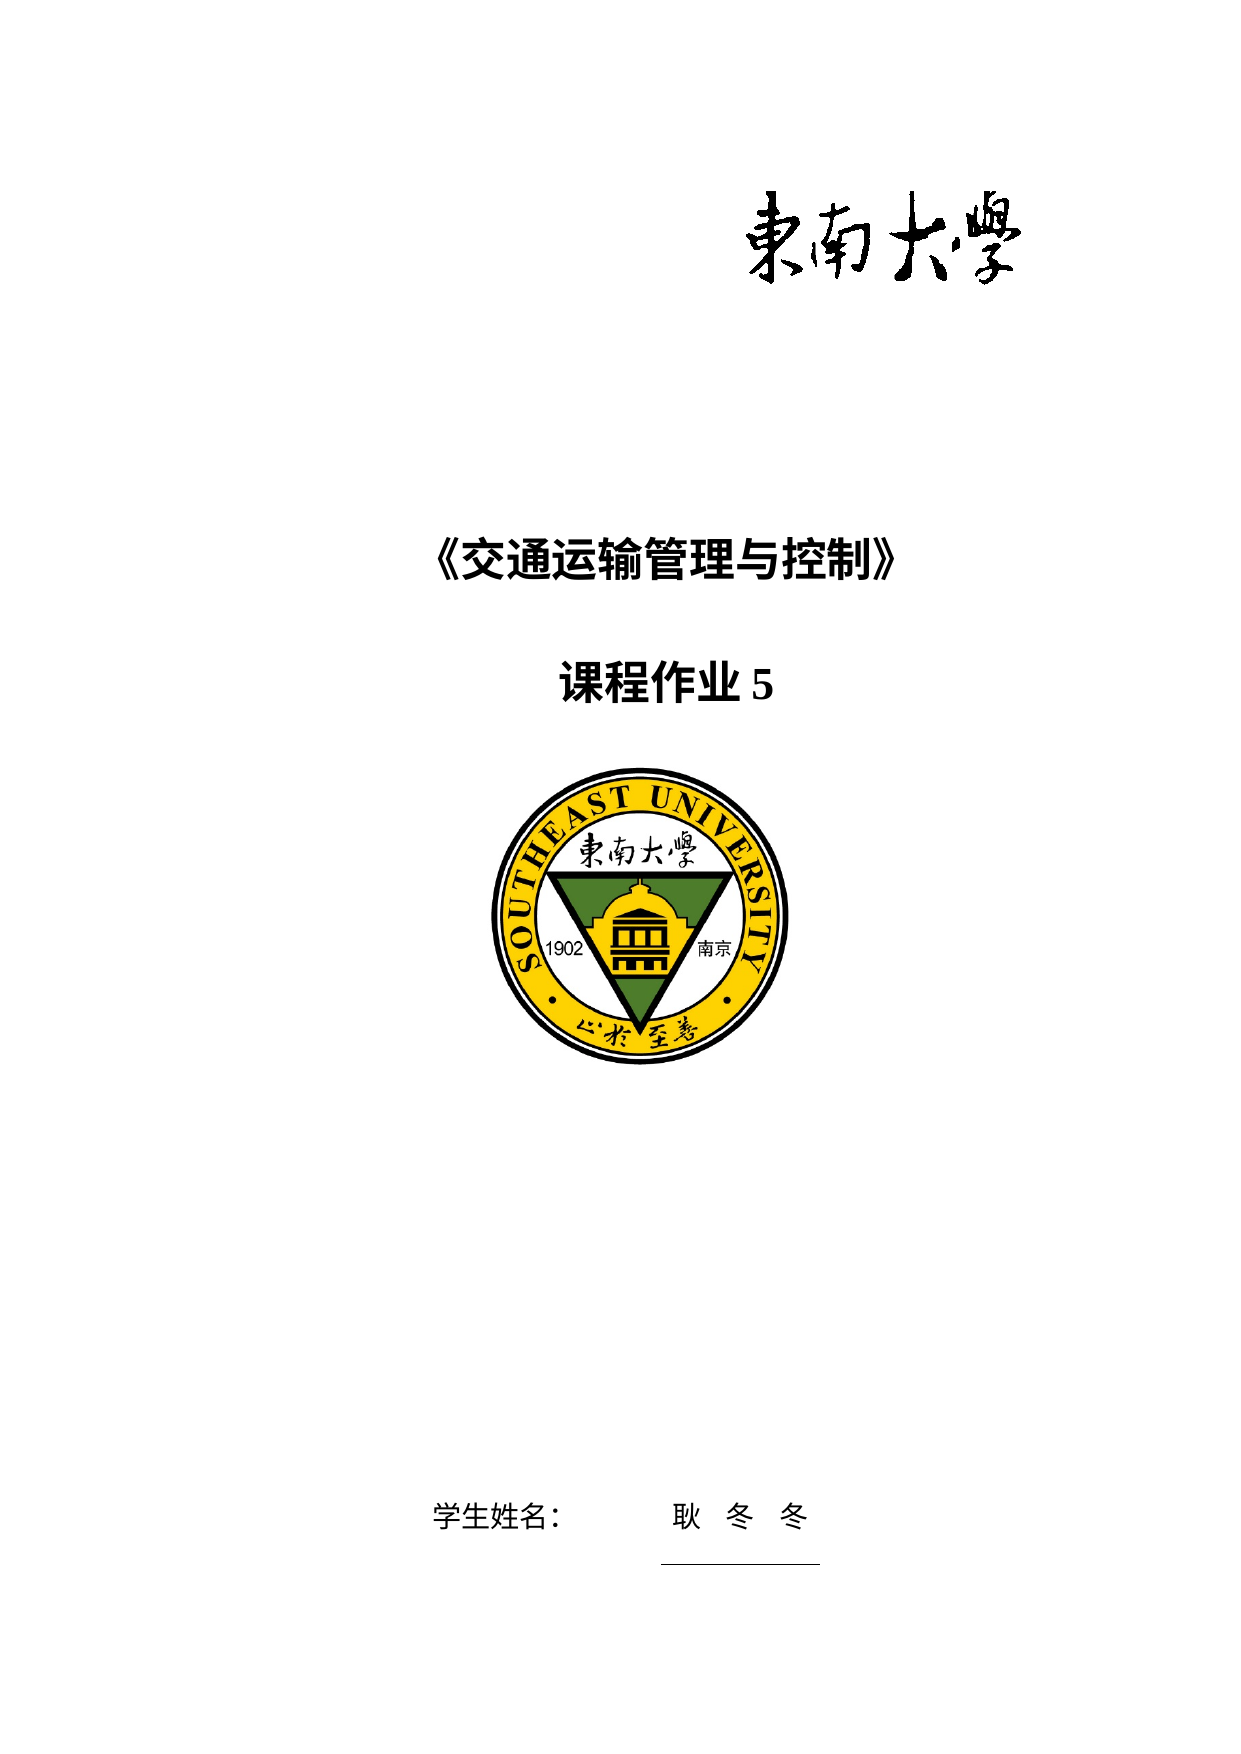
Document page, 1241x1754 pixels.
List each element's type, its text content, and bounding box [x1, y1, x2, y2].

table_header 学生姓名： [421, 1482, 661, 1563]
table_header 耿冬冬 [661, 1482, 819, 1563]
title 《交通运输管理与控制》 [187, 508, 1053, 606]
picture [427, 734, 864, 1072]
title 课程作业5 [187, 631, 1053, 728]
picture [737, 159, 1053, 307]
